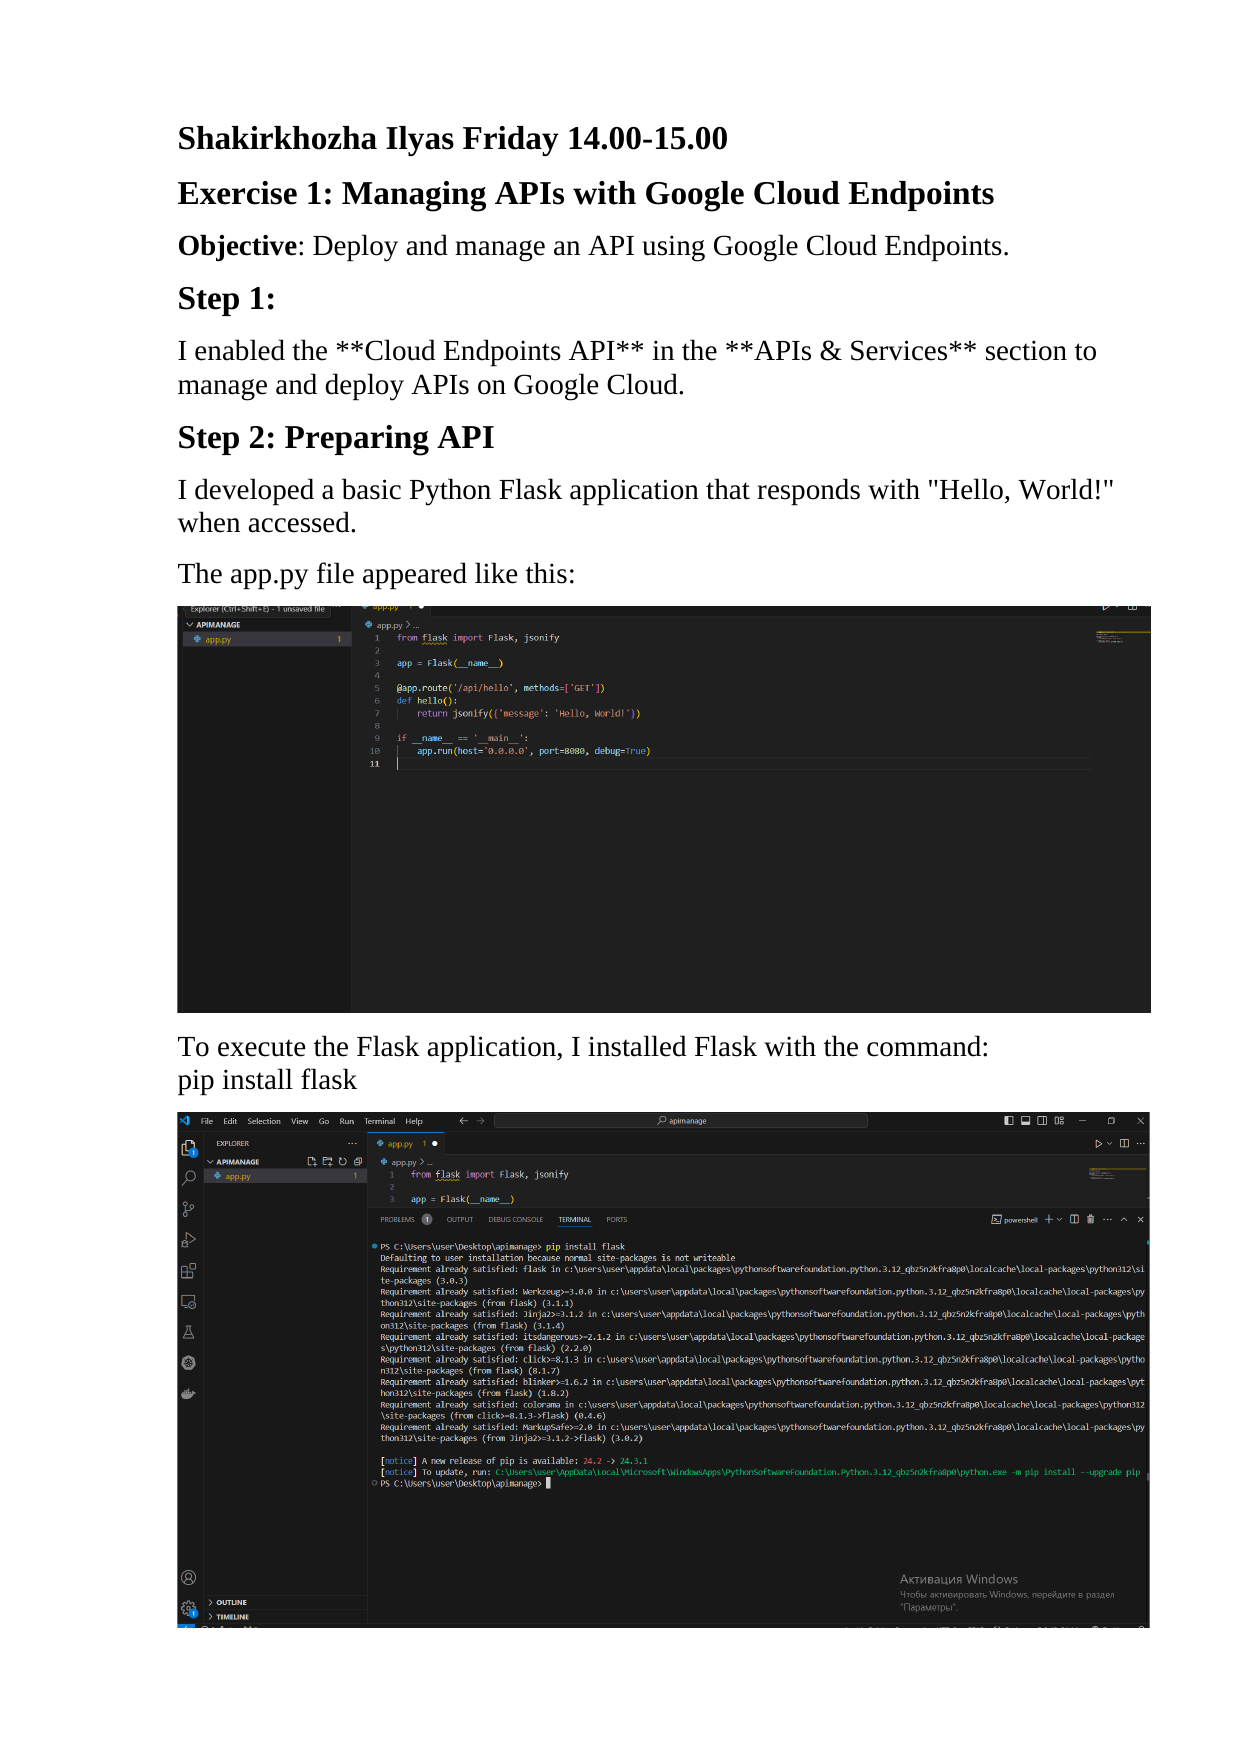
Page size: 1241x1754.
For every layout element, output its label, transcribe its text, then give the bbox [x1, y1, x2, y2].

text I enabled the **Cloud Endpoints API** in the **APIs & Services** section to manage and deploy APIs on Google Cloud. [177, 333, 1152, 400]
text Objective: Deploy and manage an API using Google Cloud Endpoints. [177, 228, 1152, 262]
text The app.py file appeared like this: [177, 556, 1152, 589]
text Step 1: [177, 278, 1152, 317]
text I developed a basic Python Flask application that responds with "Hello, World!" when accessed. [177, 472, 1152, 539]
text Step 2: Preparing API [177, 417, 1152, 455]
picture [177, 1112, 1150, 1628]
picture [177, 606, 1151, 1013]
text Shakirkhozha Ilyas Friday 14.00-15.00 [177, 118, 1152, 156]
text To execute the Flask application, I installed Flask with the command: pip install flask [177, 1029, 1152, 1096]
text Exercise 1: Managing APIs with Google Cloud Endpoints [177, 173, 1152, 211]
